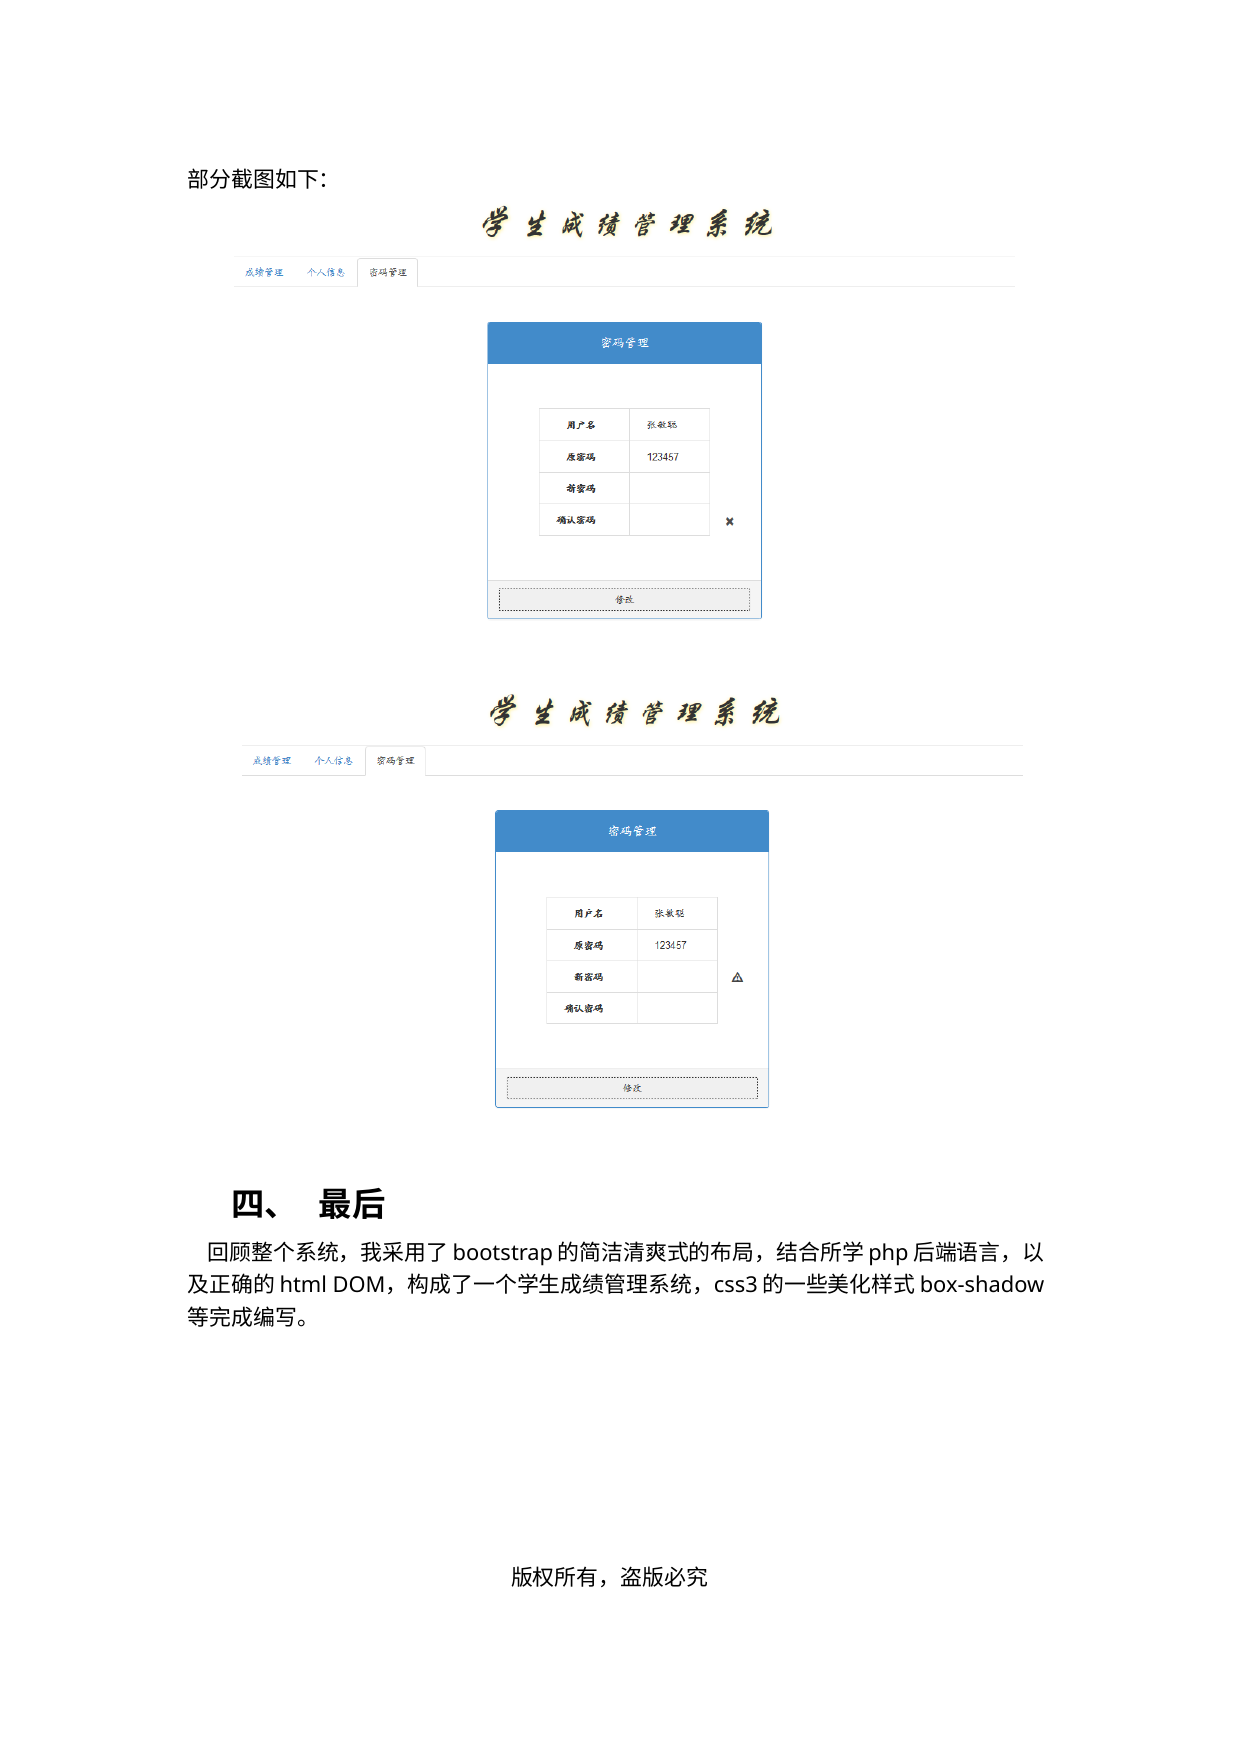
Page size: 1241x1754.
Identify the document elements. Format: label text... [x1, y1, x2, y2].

picture [187, 682, 1053, 1151]
list 最后 [231, 1169, 1053, 1234]
text 部分截图如下： [187, 162, 1053, 194]
picture [187, 194, 1053, 658]
text 版权所有，盗版必究 [187, 1559, 1031, 1592]
text 回顾整个系统，我采用了bootstrap的简洁清爽式的布局，结合所学php后端语言，以及正确的html DOM，构成了一个学生成绩管理系统，css3的一些美化样式box-shadow等完成编写。 [187, 1234, 1053, 1332]
